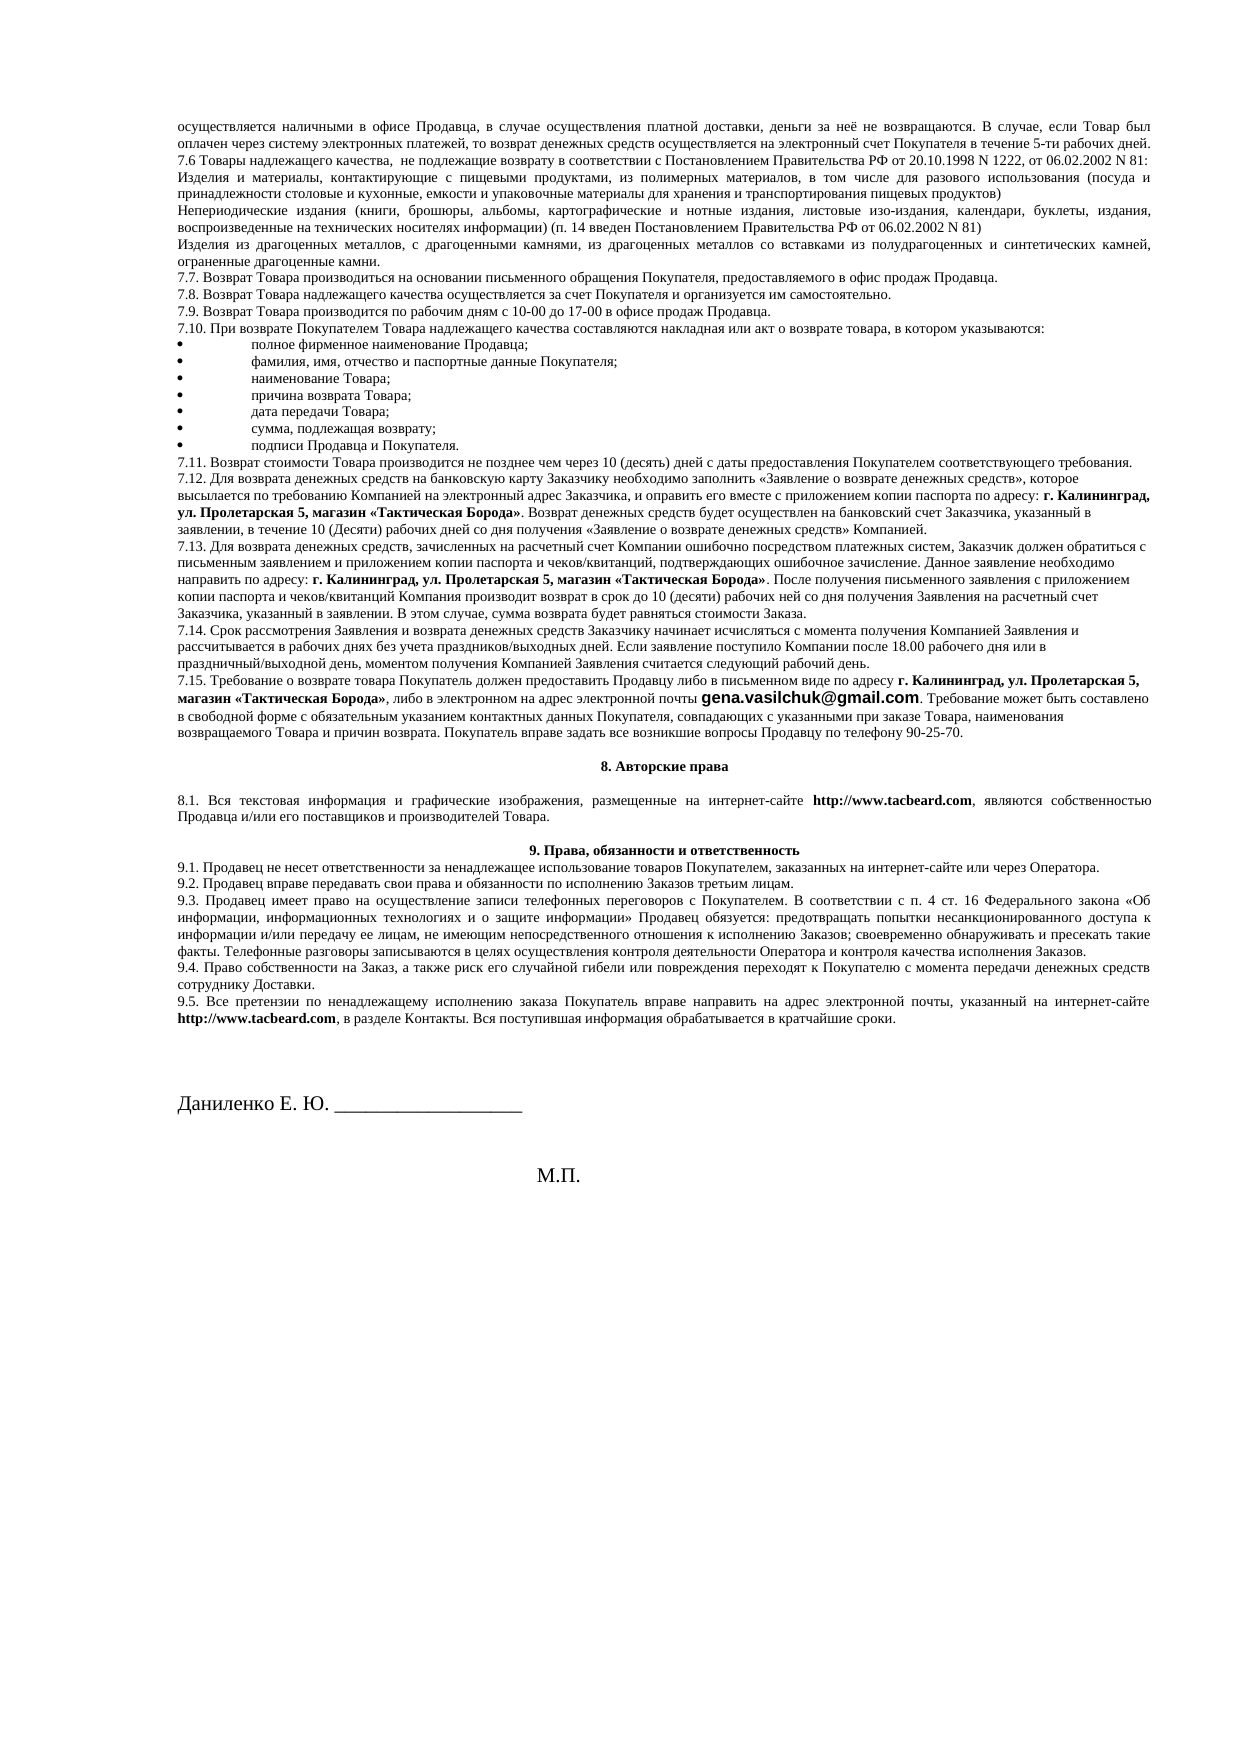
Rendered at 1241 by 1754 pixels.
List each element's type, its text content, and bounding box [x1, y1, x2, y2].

text Непериодические издания (книги, брошюры, альбомы, картографические и нотные издания, листовые изо-издания, календари, буклеты, издания, воспроизведенные на технических носителях информации) (п. 14 введен Постановлением Правительства РФ от 06.02.2002 N 81) [177, 202, 1152, 236]
text 7.8. Возврат Товара надлежащего качества осуществляется за счет Покупателя и организуется им самостоятельно. [177, 286, 1152, 303]
text 7.12. Для возврата денежных средств на банковскую карту Заказчику необходимо заполнить «Заявление о возврате денежных средств», которое высылается по требованию Компанией на электронный адрес Заказчика, и оправить его вместе с приложением копии паспорта по адресу: г. Калининград, ул. Пролетарская 5, магазин «Тактическая Борода». Возврат денежных средств будет осуществлен на банковский счет Заказчика, указанный в заявлении, в течение 10 (Десяти) рабочих дней со дня получения «Заявление о возврате денежных средств» Компанией. [177, 470, 1152, 537]
text 7.6 Товары надлежащего качества, не подлежащие возврату в соответствии с Постановлением Правительства РФ от 20.10.1998 N 1222, от 06.02.2002 N 81: [177, 152, 1152, 168]
text 7.9. Возврат Товара производится по рабочим дням с 10-00 до 17-00 в офисе продаж Продавца. [177, 303, 1152, 319]
text Изделия из драгоценных металлов, с драгоценными камнями, из драгоценных металлов со вставками из полудрагоценных и синтетических камней, ограненные драгоценные камни. [177, 236, 1152, 269]
text 7.15. Требование о возврате товара Покупатель должен предоставить Продавцу либо в письменном виде по адресу г. Калининград, ул. Пролетарская 5, [177, 672, 1152, 688]
text Даниленко Е. Ю. __________________ [177, 1091, 1152, 1115]
text 7.10. При возврате Покупателем Товара надлежащего качества составляются накладная или акт о возврате товара, в котором указываются: [177, 319, 1152, 336]
text 9. Права, обязанности и ответственность [177, 842, 1152, 858]
list сумма, подлежащая возврату; [177, 420, 1152, 437]
text 7.14. Срок рассмотрения Заявления и возврата денежных средств Заказчику начинает исчисляться с момента получения Компанией Заявления и рассчитывается в рабочих днях без учета праздников/выходных дней. Если заявление поступило Компании после 18.00 рабочего дня или в праздничный/выходной день, моментом получения Компанией Заявления считается следующий рабочий день. [177, 621, 1152, 672]
text 9.4. Право собственности на Заказ, а также риск его случайной гибели или повреждения переходят к Покупателю с момента передачи денежных средств сотруднику Доставки. [177, 959, 1152, 993]
list фамилия, имя, отчество и паспортные данные Покупателя; [177, 353, 1152, 370]
list подписи Продавца и Покупателя. [177, 437, 1152, 453]
list причина возврата Товара; [177, 386, 1152, 403]
text Изделия и материалы, контактирующие с пищевыми продуктами, из полимерных материалов, в том числе для разового использования (посуда и принадлежности столовые и кухонные, емкости и упаковочные материалы для хранения и транспортирования пищевых продуктов) [177, 168, 1152, 202]
list полное фирменное наименование Продавца; [177, 336, 1152, 353]
text 7.11. Возврат стоимости Товара производится не позднее чем через 10 (десять) дней с даты предоставления Покупателем соответствующего требования. [177, 453, 1152, 470]
text 7.13. Для возврата денежных средств, зачисленных на расчетный счет Компании ошибочно посредством платежных систем, Заказчик должен обратиться с письменным заявлением и приложением копии паспорта и чеков/квитанций, подтверждающих ошибочное зачисление. Данное заявление необходимо направить по адресу: г. Калининград, ул. Пролетарская 5, магазин «Тактическая Борода». После получения письменного заявления с приложением копии паспорта и чеков/квитанций Компания производит возврат в срок до 10 (десяти) рабочих ней со дня получения 3аявления на расчетный счет Заказчика, указанный в заявлении. В этом случае, сумма возврата будет равняться стоимости Заказа. [177, 537, 1152, 621]
text 8. Авторские права [177, 758, 1152, 774]
text М.П. [177, 1163, 1152, 1187]
text 9.1. Продавец не несет ответственности за ненадлежащее использование товаров Покупателем, заказанных на интернет-сайте или через Оператора. [177, 858, 1152, 875]
list дата передачи Товара; [177, 403, 1152, 420]
text 7.7. Возврат Товара производиться на основании письменного обращения Покупателя, предоставляемого в офис продаж Продавца. [177, 269, 1152, 286]
text 9.2. Продавец вправе передавать свои права и обязанности по исполнению Заказов третьим лицам. [177, 875, 1152, 892]
text магазин «Тактическая Борода», либо в электронном на адрес электронной почты gena.vasilchuk@gmail.com. Требование может быть составлено в свободной форме с обязательным указанием контактных данных Покупателя, совпадающих с указанными при заказе Товара, наименования возвращаемого Товара и причин возврата. Покупатель вправе задать все возникшие вопросы Продавцу по телефону 90-25-70. [177, 688, 1152, 741]
text 9.5. Все претензии по ненадлежащему исполнению заказа Покупатель вправе направить на адрес электронной почты, указанный на интернет-сайте http://www.tacbeard.com, в разделе Контакты. Вся поступившая информация обрабатывается в кратчайшие сроки. [177, 993, 1152, 1026]
text 8.1. Вся текстовая информация и графические изображения, размещенные на интернет-сайте http://www.tacbeard.com, являются собственностью Продавца и/или его поставщиков и производителей Товара. [177, 791, 1152, 825]
list наименование Товара; [177, 370, 1152, 386]
text 9.3. Продавец имеет право на осуществление записи телефонных переговоров с Покупателем. В соответствии с п. 4 ст. 16 Федерального закона «Об информации, информационных технологиях и о защите информации» Продавец обязуется: предотвращать попытки несанкционированного доступа к информации и/или передачу ее лицам, не имеющим непосредственного отношения к исполнению Заказов; своевременно обнаруживать и пресекать такие факты. Телефонные разговоры записываются в целях осуществления контроля деятельности Оператора и контроля качества исполнения Заказов. [177, 892, 1152, 959]
